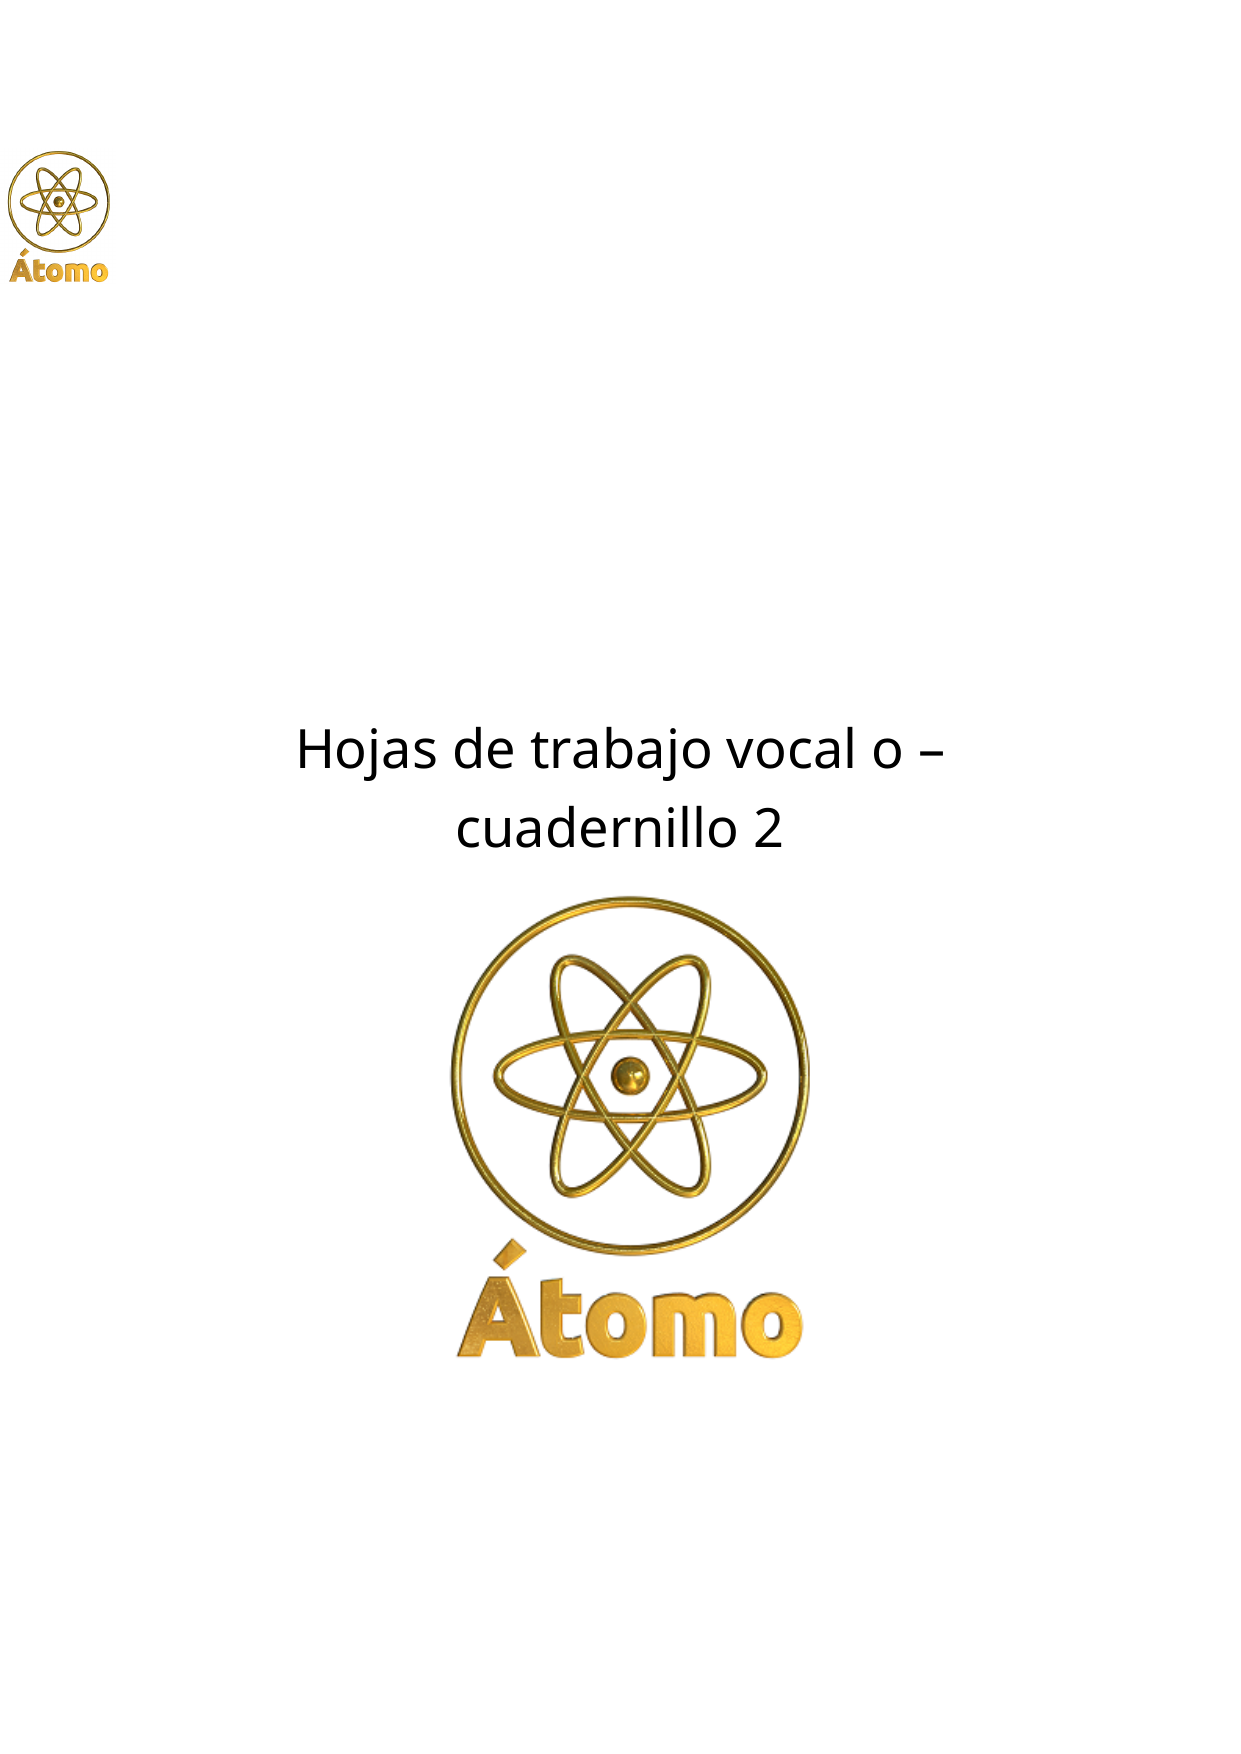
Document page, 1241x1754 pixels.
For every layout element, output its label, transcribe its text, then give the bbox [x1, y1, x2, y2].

picture [0, 148, 117, 284]
picture [425, 887, 835, 1366]
text Hojas de trabajo vocal o – cuadernillo 2 [177, 710, 1063, 863]
